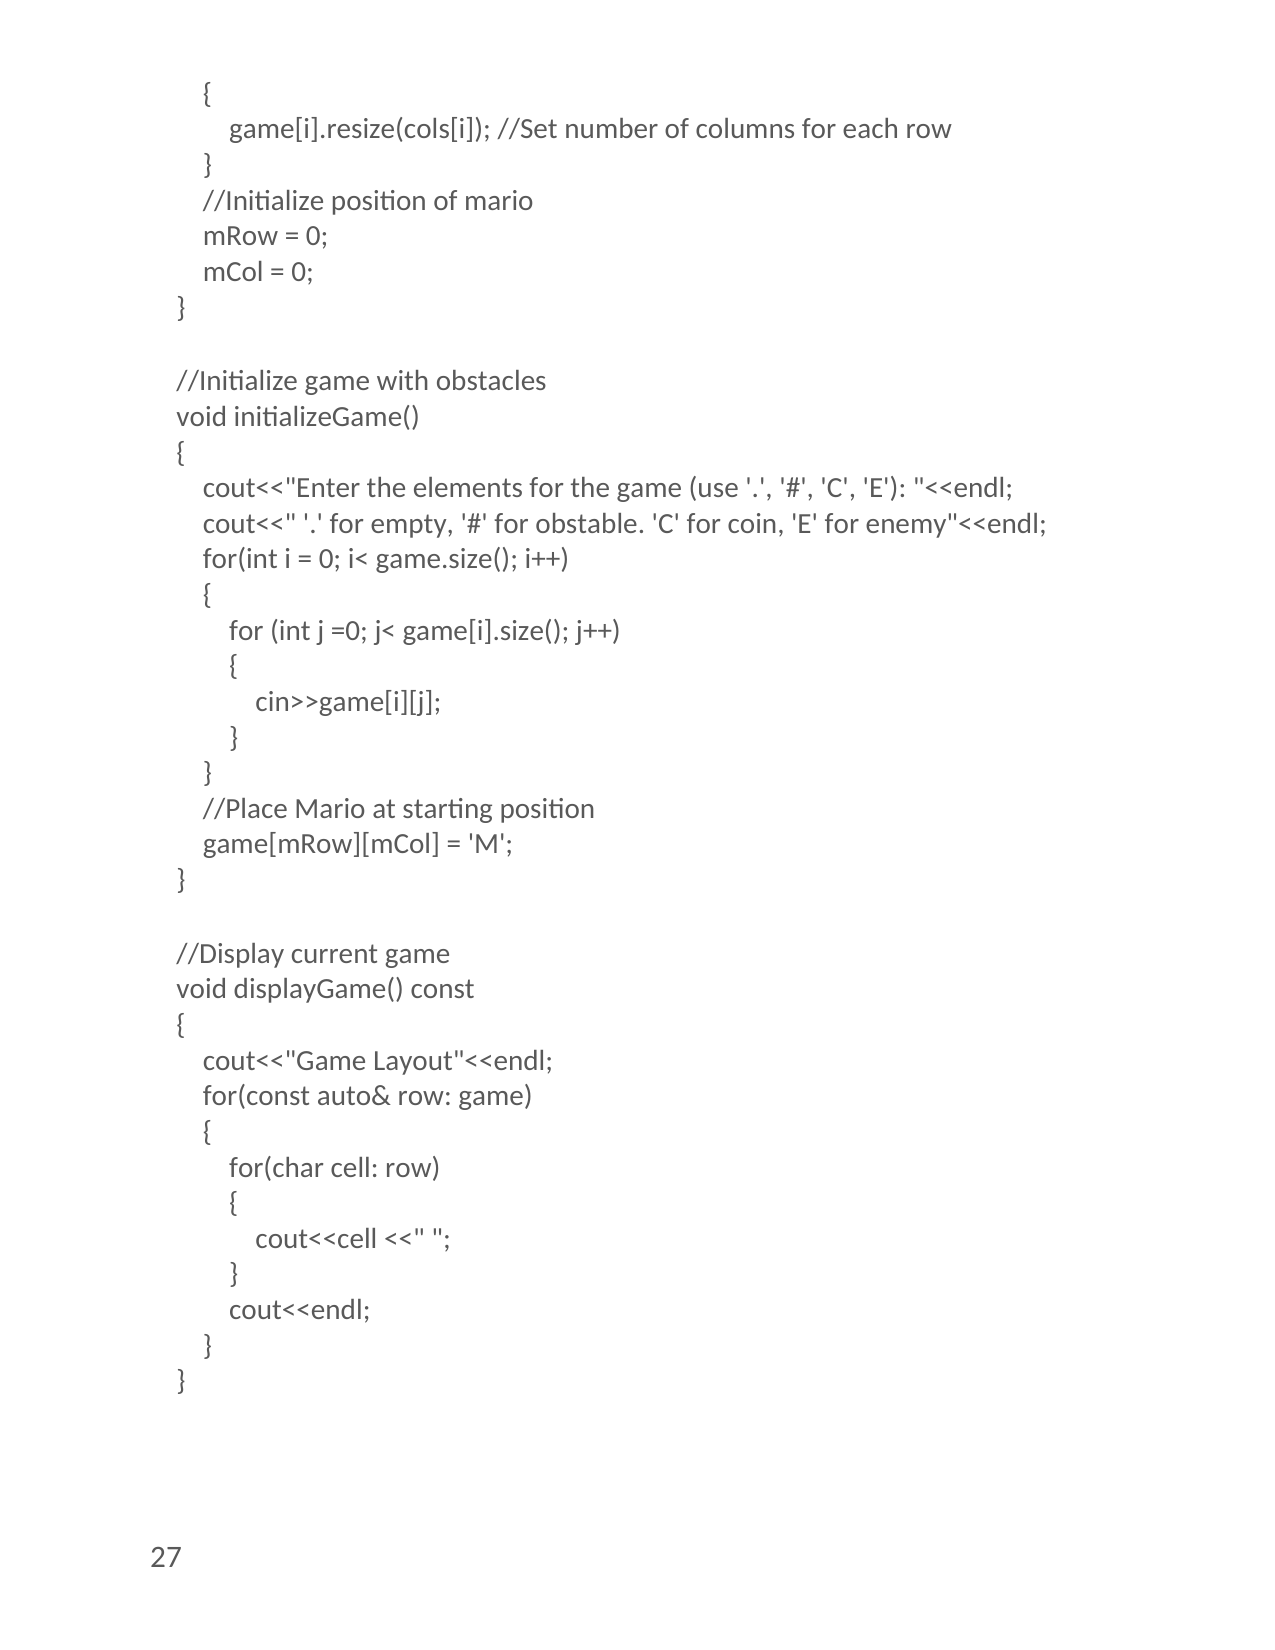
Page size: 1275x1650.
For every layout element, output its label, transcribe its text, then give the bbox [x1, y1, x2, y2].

text //Initialize game with obstacles [150, 362, 1125, 398]
text mCol = 0; [150, 253, 1125, 289]
text cout<<"Game Layout"<<endl; [150, 1042, 1125, 1077]
text { [150, 1113, 1125, 1149]
text cout<<" '.' for empty, '#' for obstable. 'C' for coin, 'E' for enemy"<<endl; [150, 505, 1125, 541]
text } [150, 861, 1125, 897]
text } [150, 1327, 1125, 1362]
text { [150, 434, 1125, 469]
text } [150, 754, 1125, 790]
text for(const auto& row: game) [150, 1077, 1125, 1113]
text //Place Mario at starting position [150, 790, 1125, 826]
text cin>>game[i][j]; [150, 683, 1125, 719]
text cout<<"Enter the elements for the game (use '.', '#', 'C', 'E'): "<<endl; [150, 469, 1125, 505]
text cout<<cell <<" "; [150, 1220, 1125, 1256]
text mRow = 0; [150, 217, 1125, 253]
text { [150, 75, 1125, 111]
text game[i].resize(cols[i]); //Set number of columns for each row [150, 111, 1125, 146]
text } [150, 289, 1125, 324]
text for(char cell: row) [150, 1149, 1125, 1184]
text { [150, 576, 1125, 612]
text } [150, 1362, 1125, 1398]
text { [150, 1184, 1125, 1220]
text void displayGame() const [150, 971, 1125, 1006]
text } [150, 1256, 1125, 1291]
text //Initialize position of mario [150, 182, 1125, 217]
text for(int i = 0; i< game.size(); i++) [150, 541, 1125, 576]
text cout<<endl; [150, 1291, 1125, 1327]
text } [150, 719, 1125, 754]
text game[mRow][mCol] = 'M'; [150, 826, 1125, 861]
text } [150, 146, 1125, 182]
text //Display current game [150, 935, 1125, 971]
text { [150, 1006, 1125, 1042]
text { [150, 647, 1125, 683]
text for (int j =0; j< game[i].size(); j++) [150, 612, 1125, 647]
text void initializeGame() [150, 398, 1125, 434]
